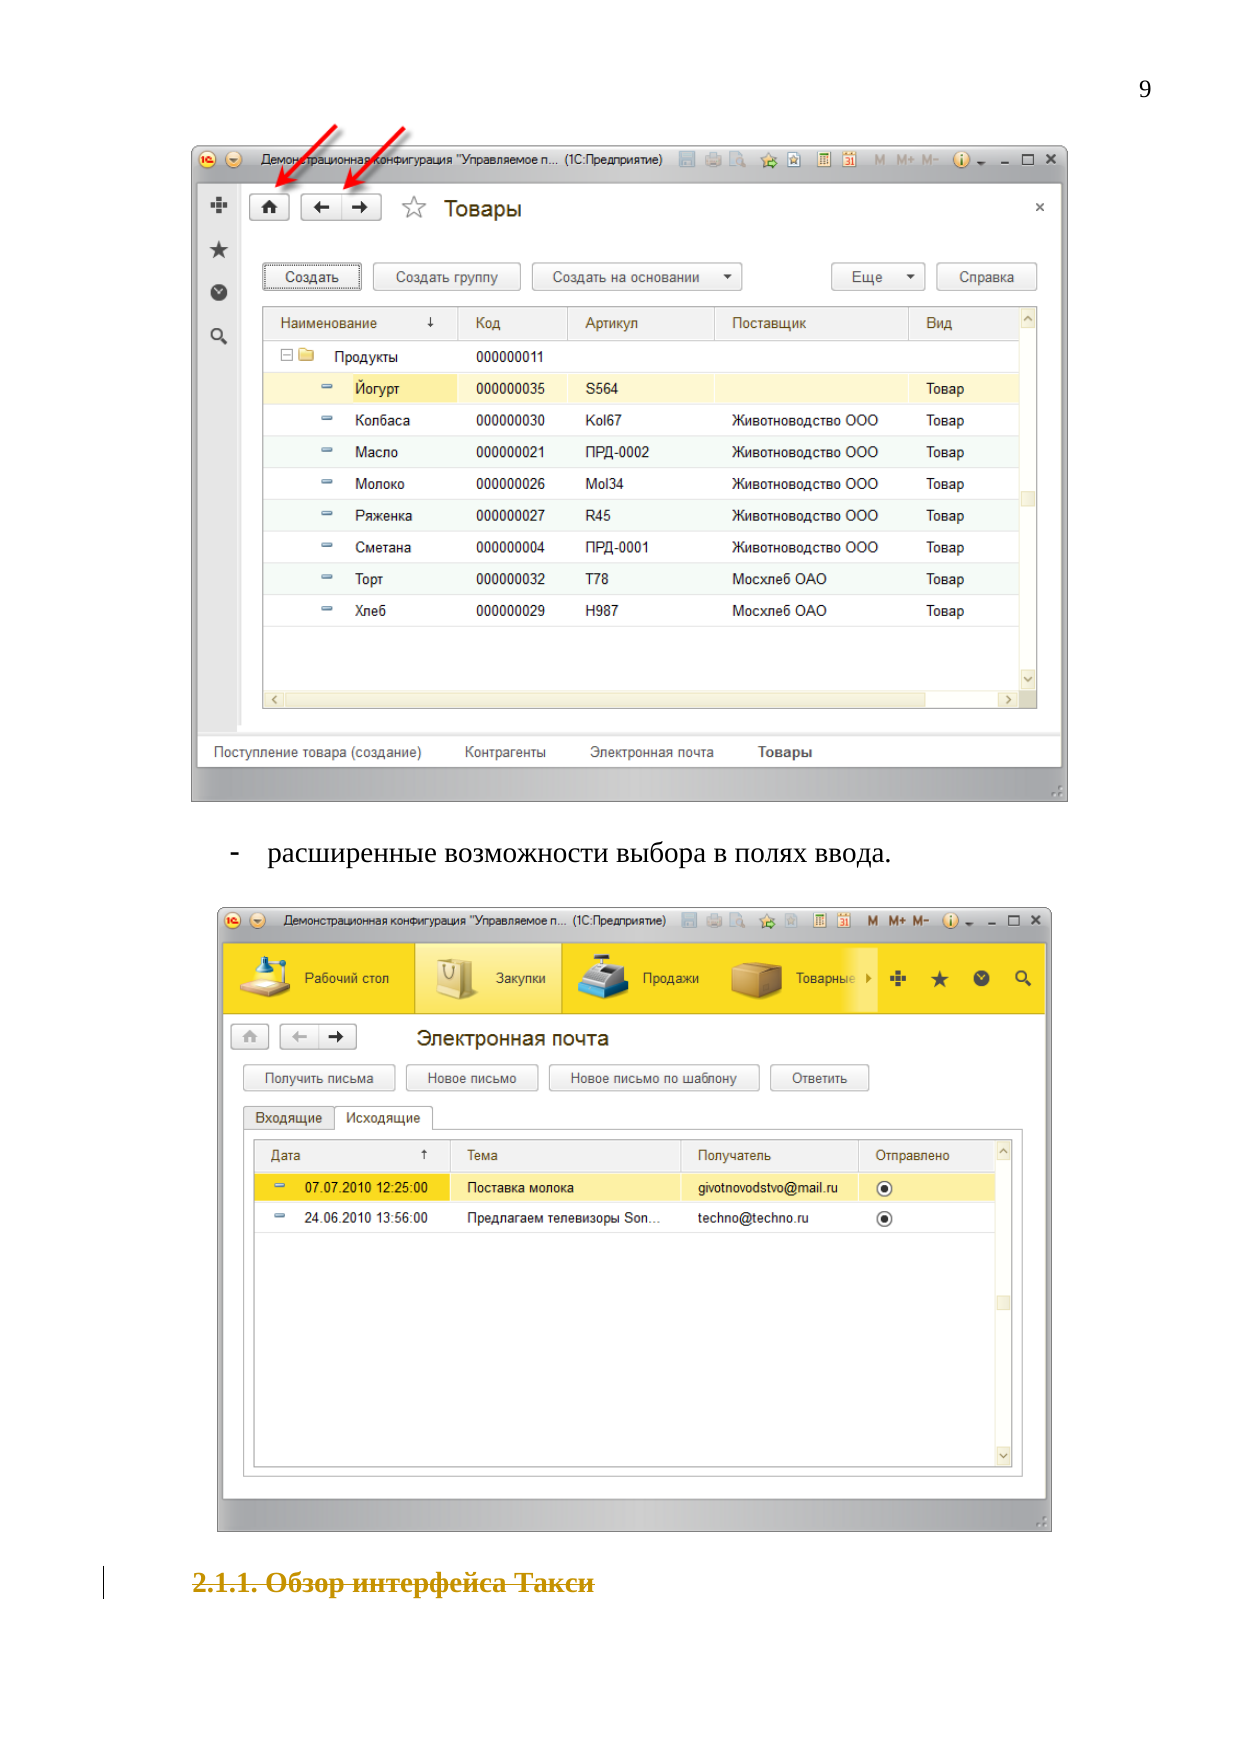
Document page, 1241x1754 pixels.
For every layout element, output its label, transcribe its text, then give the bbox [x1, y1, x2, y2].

list расширенные возможности выбора в полях ввода. [229, 836, 1152, 869]
picture [191, 118, 1068, 802]
picture [217, 907, 1052, 1532]
